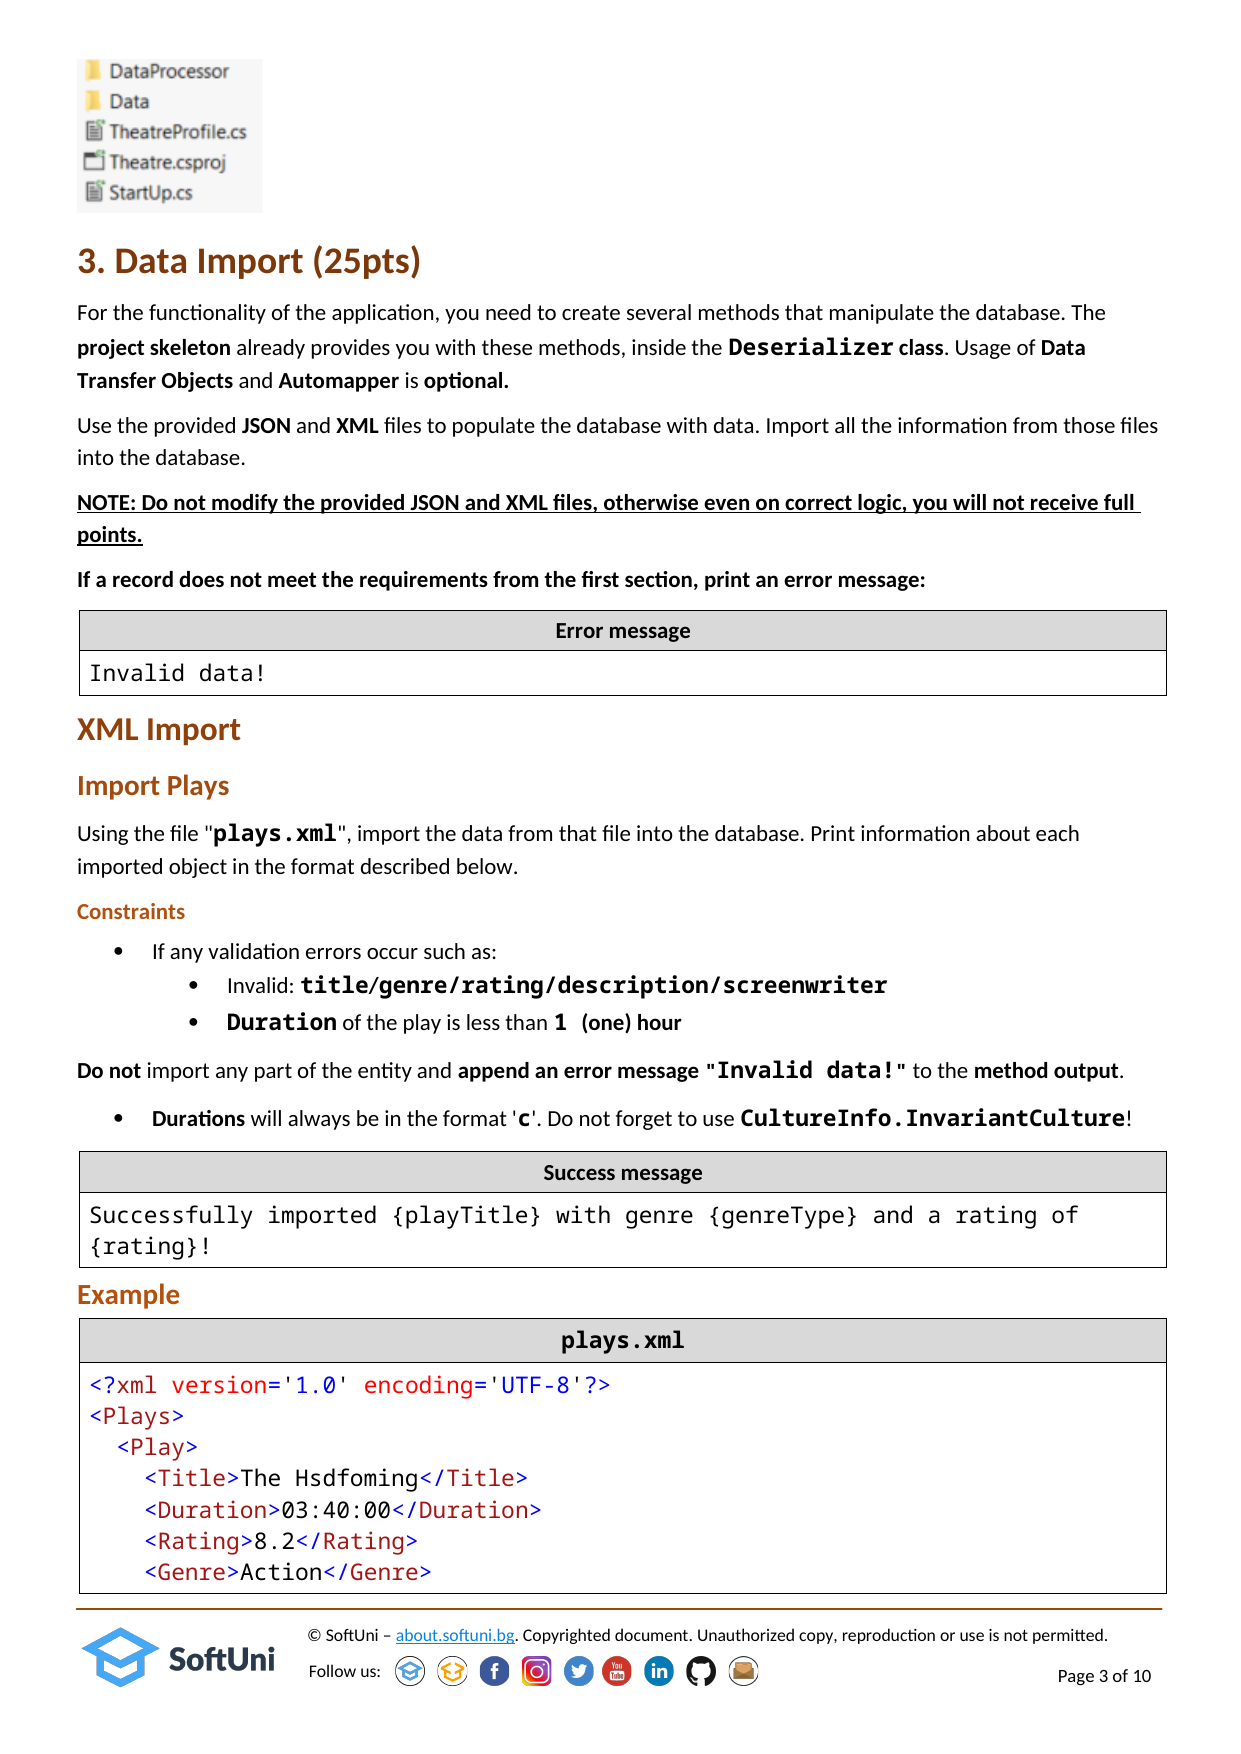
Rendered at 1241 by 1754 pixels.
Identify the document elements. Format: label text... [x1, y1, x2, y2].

text NOTE: Do not modify the provided JSON and XML files, otherwise even on correct logic, you will not receive full points. [77, 488, 1163, 548]
list Durations will always be in the format 'c'. Do not forget to use CultureInfo.InvariantCulture! [114, 1102, 1163, 1133]
picture [437, 1656, 468, 1686]
text Using the file "plays.xml", import the data from that file into the database. Print information about each imported object in the format described below. [77, 817, 1163, 880]
subtitle XML Import [77, 708, 1163, 749]
text For the functionality of the application, you need to create several methods that manipulate the database. The project skeleton already provides you with these methods, inside the Deserializer class. Usage of Data Transfer Objects and Automapper is optional. [77, 298, 1163, 394]
picture [522, 1656, 552, 1686]
picture [395, 1656, 425, 1686]
picture [564, 1656, 594, 1686]
subtitle Data Import (25pts) [77, 237, 1163, 283]
picture [686, 1656, 716, 1686]
subtitle Constraints [77, 897, 1163, 925]
picture [479, 1656, 510, 1686]
table_header Success message [80, 1152, 1166, 1192]
picture [665, 1677, 674, 1686]
picture [644, 1677, 653, 1686]
text Do not import any part of the entity and append an error message "Invalid data!" to the method output. [77, 1054, 1163, 1085]
list If any validation errors occur such as: [114, 937, 1163, 965]
picture [658, 1668, 667, 1678]
subtitle Example [77, 1276, 1163, 1312]
picture [644, 1656, 653, 1665]
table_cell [80, 1363, 1166, 1593]
picture [76, 59, 263, 213]
picture [602, 1656, 632, 1686]
picture [75, 1621, 281, 1693]
picture [665, 1656, 674, 1665]
table_header plays.xml [80, 1319, 1166, 1362]
text Use the provided JSON and XML files to populate the database with data. Import all the information from those files into the database. [77, 411, 1163, 471]
table_cell Successfully imported {playTitle} with genre {genreType} and a rating of {rating}! [80, 1193, 1166, 1267]
picture [728, 1656, 759, 1686]
text If a record does not meet the requirements from the first section, print an error message: [77, 565, 1163, 593]
subtitle Import Plays [77, 767, 1163, 803]
table_header Error message [80, 611, 1166, 650]
table_cell Invalid data! [80, 651, 1166, 694]
list Invalid: title/genre/rating/description/screenwriter [189, 969, 1163, 1001]
list Duration of the play is less than 1 (one) hour [189, 1005, 1163, 1037]
